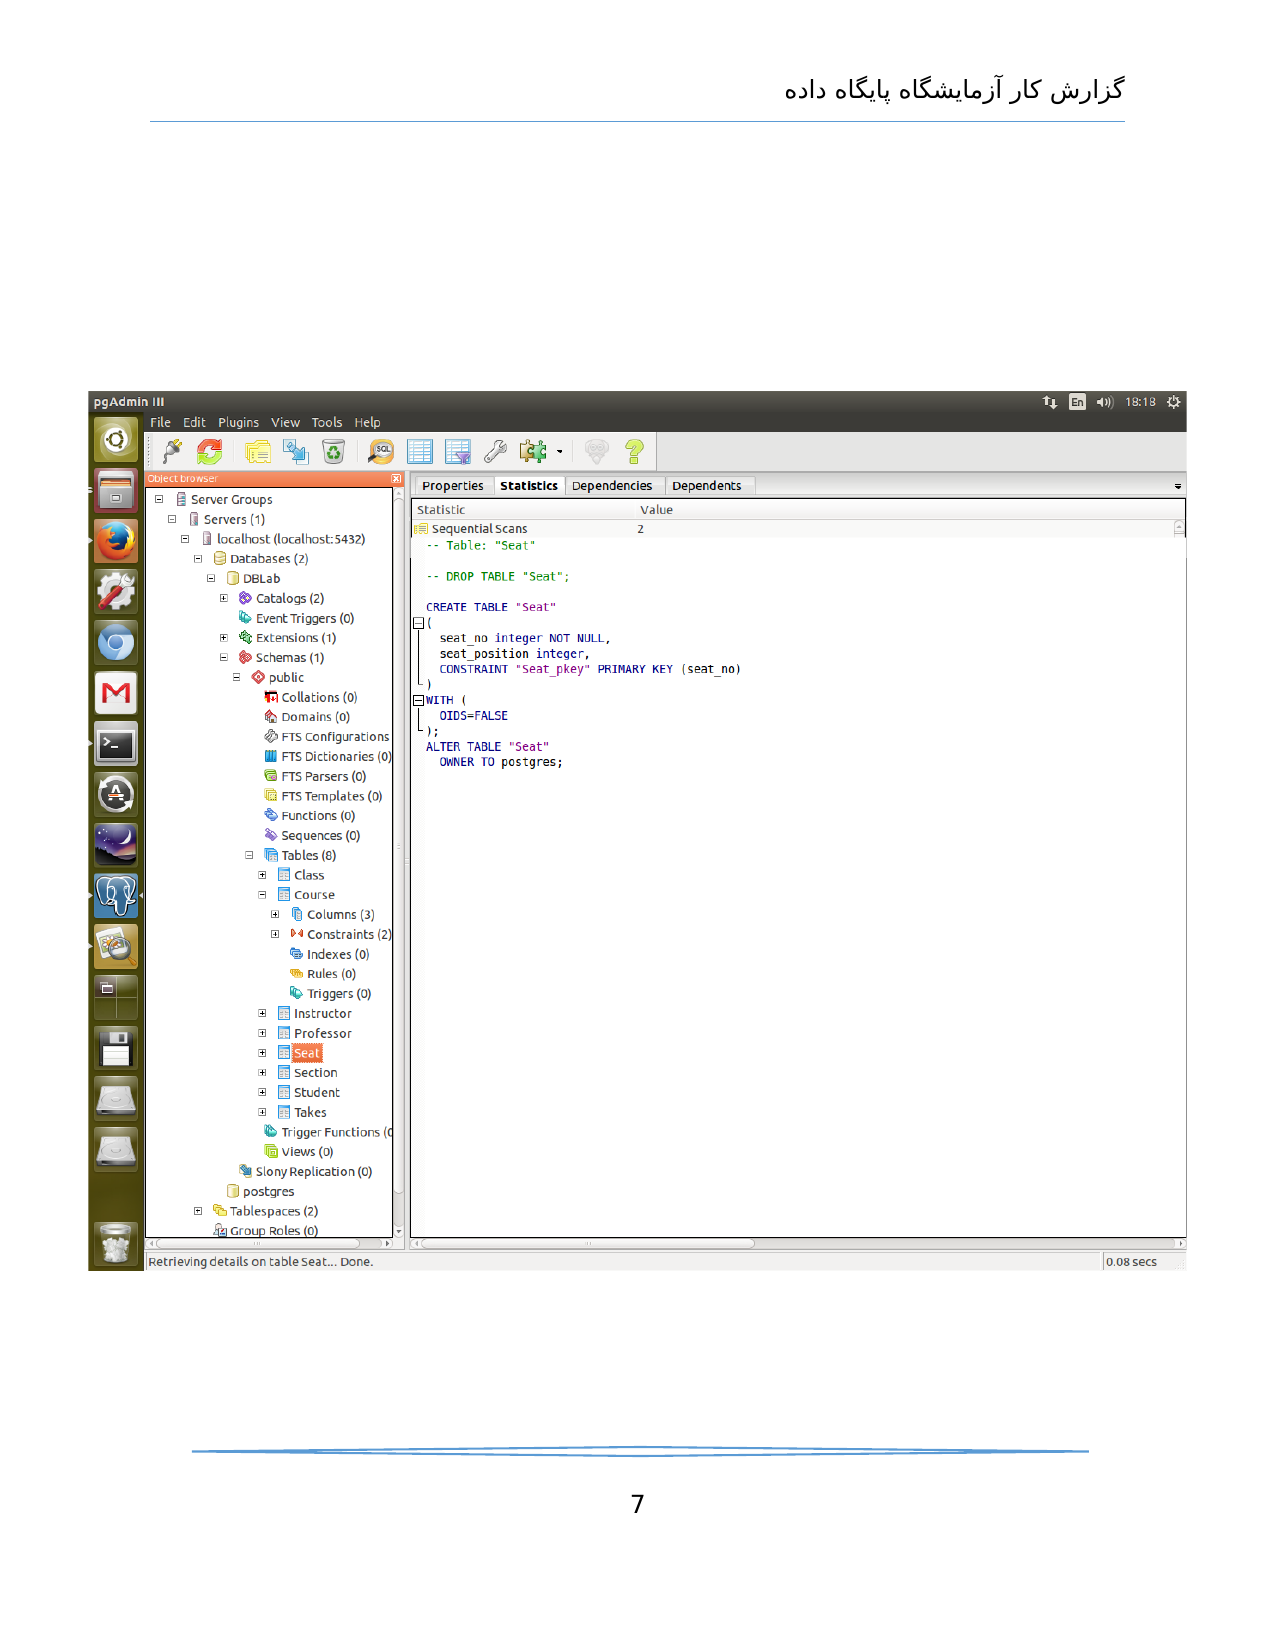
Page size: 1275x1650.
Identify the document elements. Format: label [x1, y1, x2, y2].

picture [88, 391, 1187, 1271]
